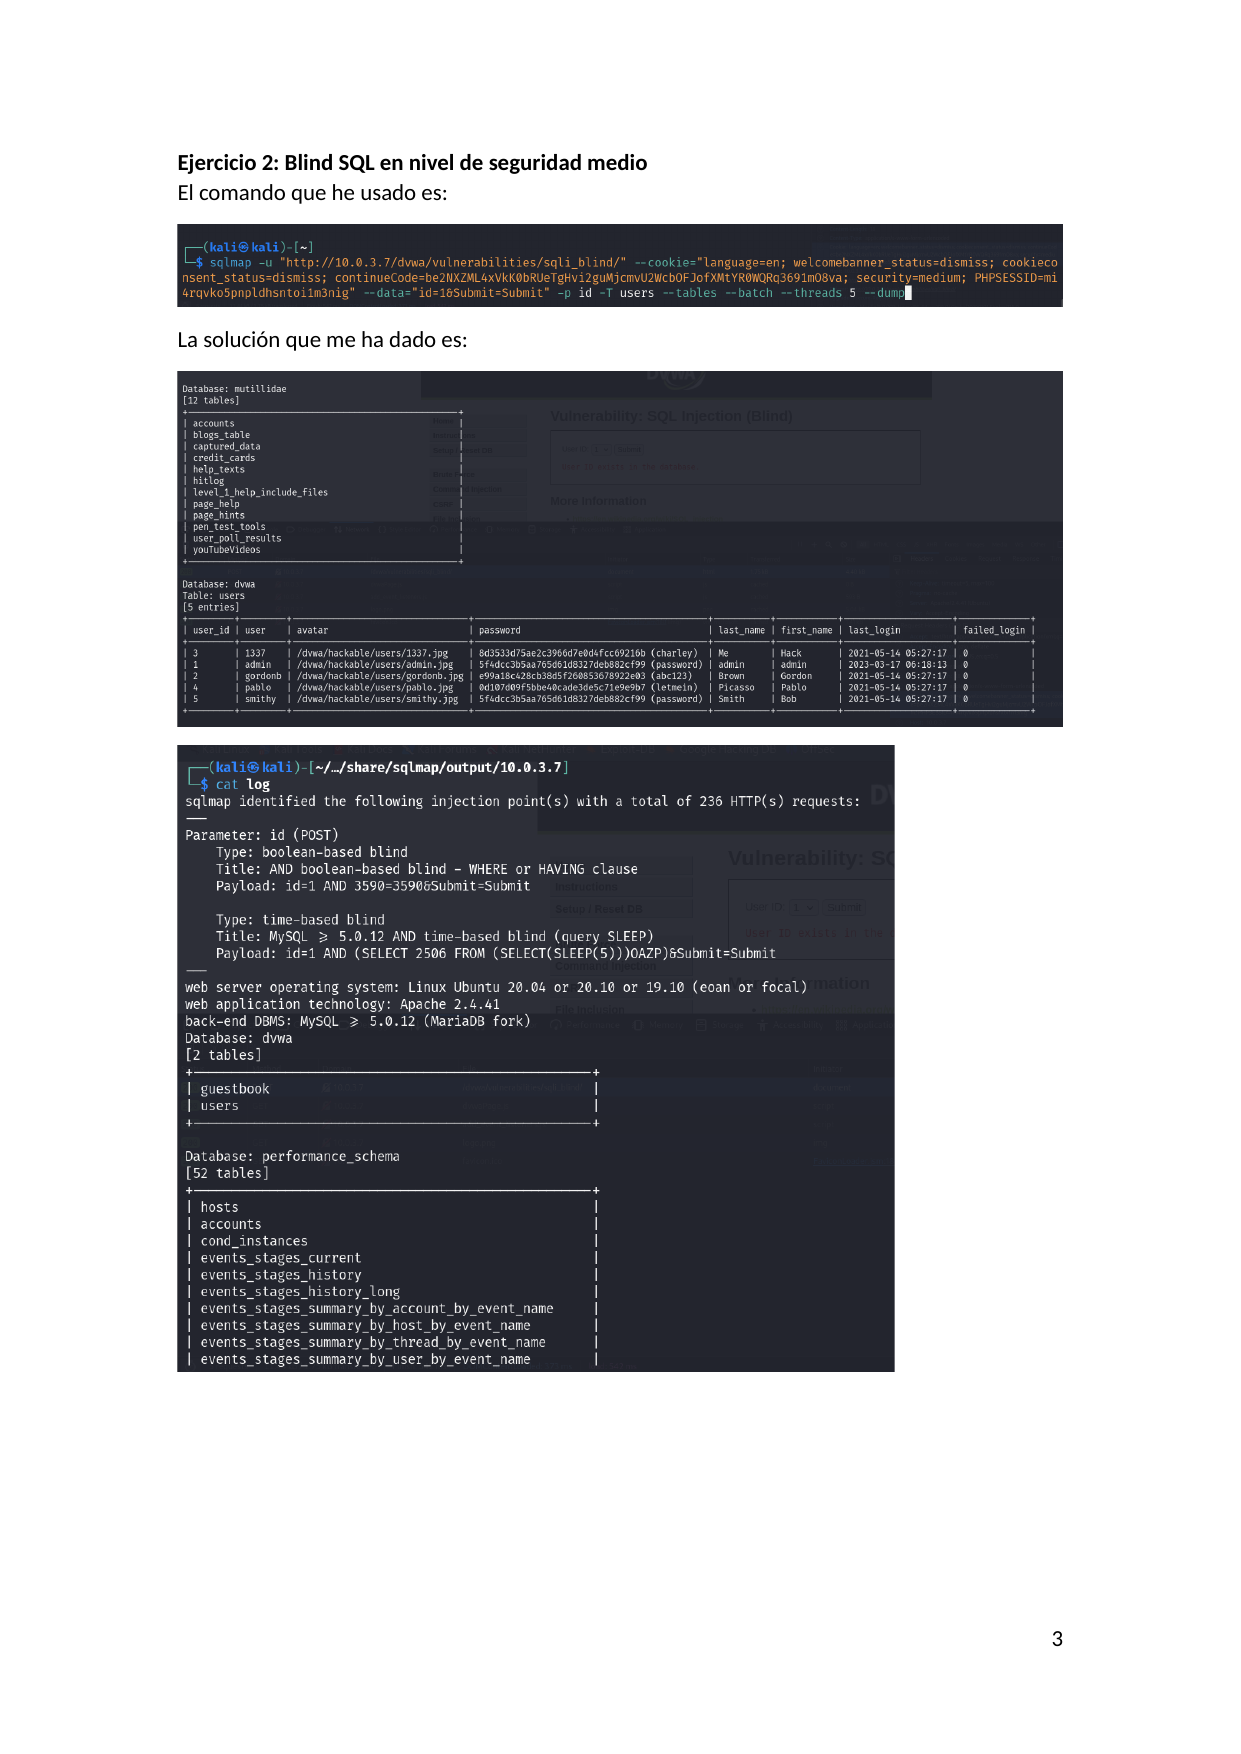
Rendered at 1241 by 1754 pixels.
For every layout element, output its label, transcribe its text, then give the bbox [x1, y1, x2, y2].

picture [177, 224, 1063, 307]
picture [177, 745, 895, 1372]
picture [177, 371, 1063, 727]
text Ejercicio 2: Blind SQL en nivel de seguridad medio El comando que he usado es: [177, 148, 1063, 206]
text La solución que me ha dado es: [177, 325, 1063, 353]
